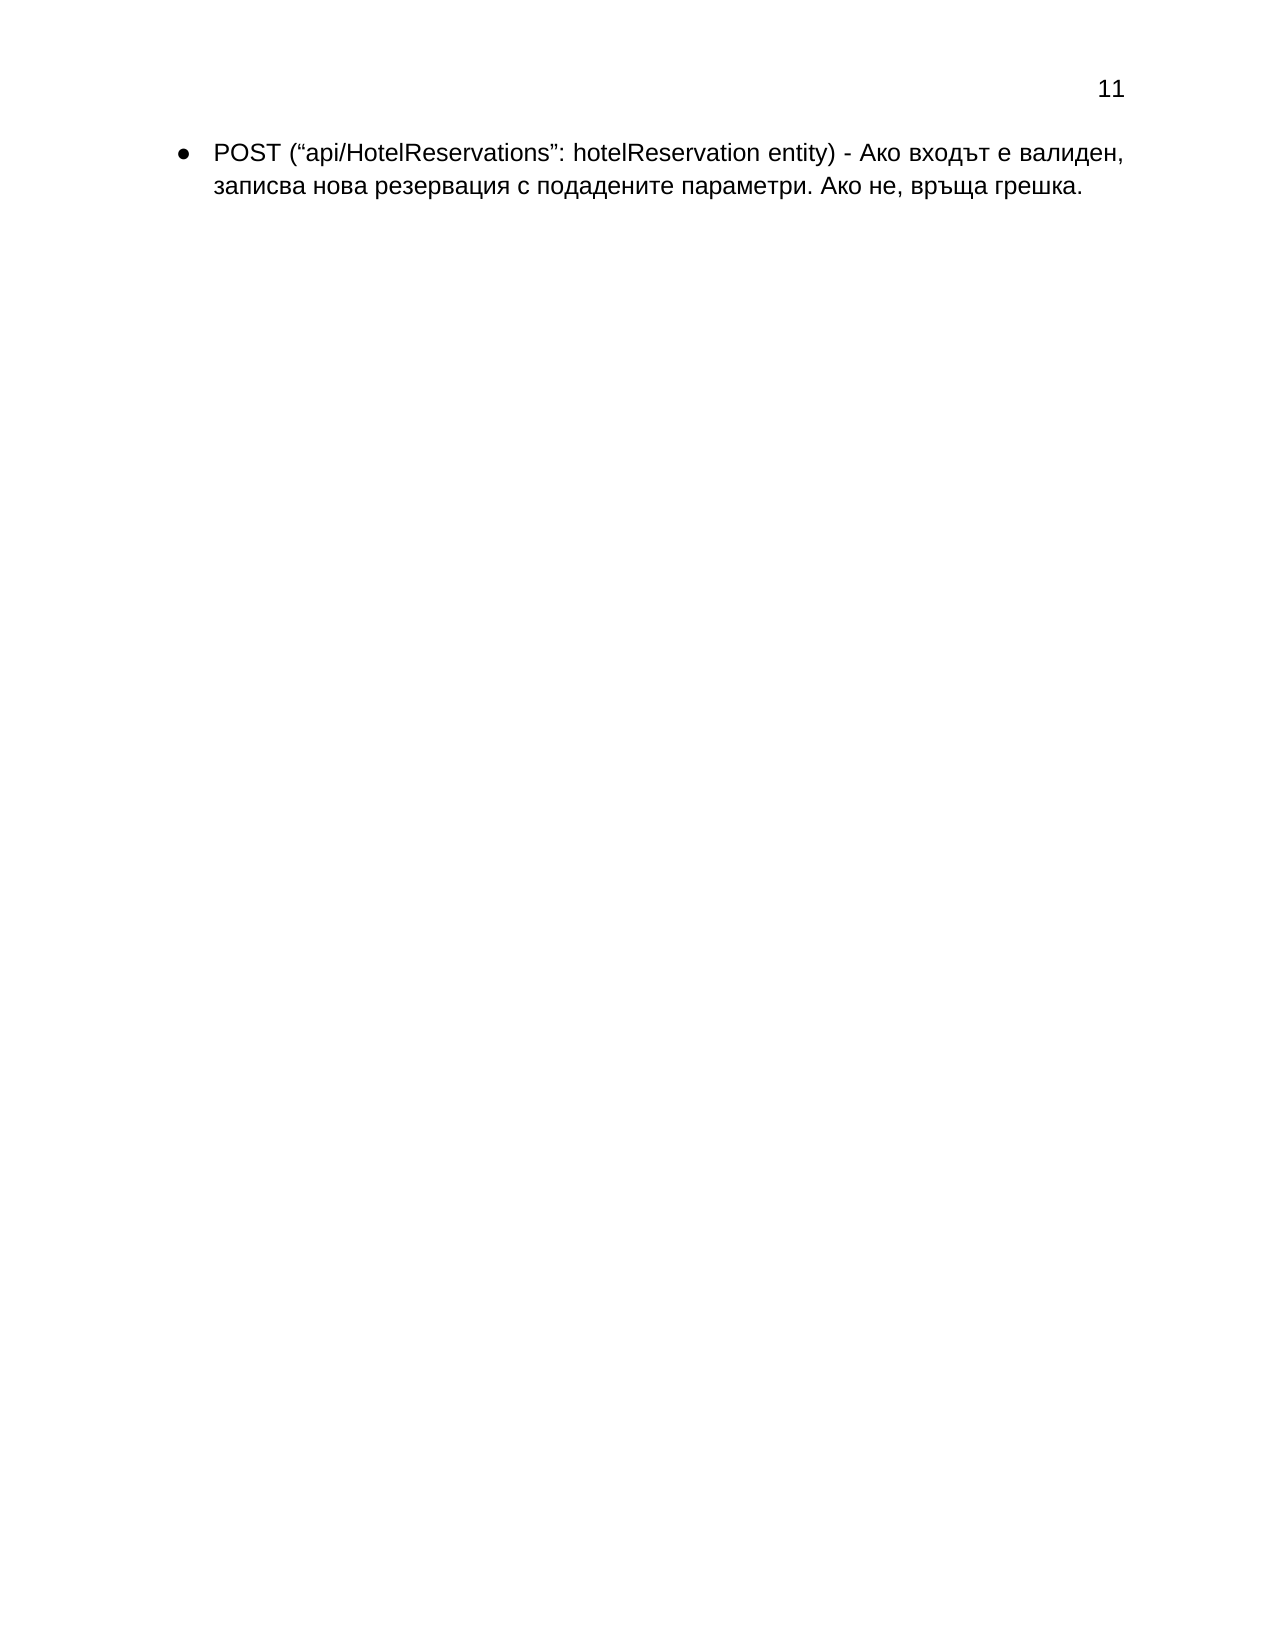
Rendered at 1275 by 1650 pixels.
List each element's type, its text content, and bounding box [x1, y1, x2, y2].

list POST (“api/HotelReservations”: hotelReservation entity) - Ако входът е валиден, записва нова резервация с подадените параметри. Ако не, връща грешка. [176, 138, 1125, 200]
